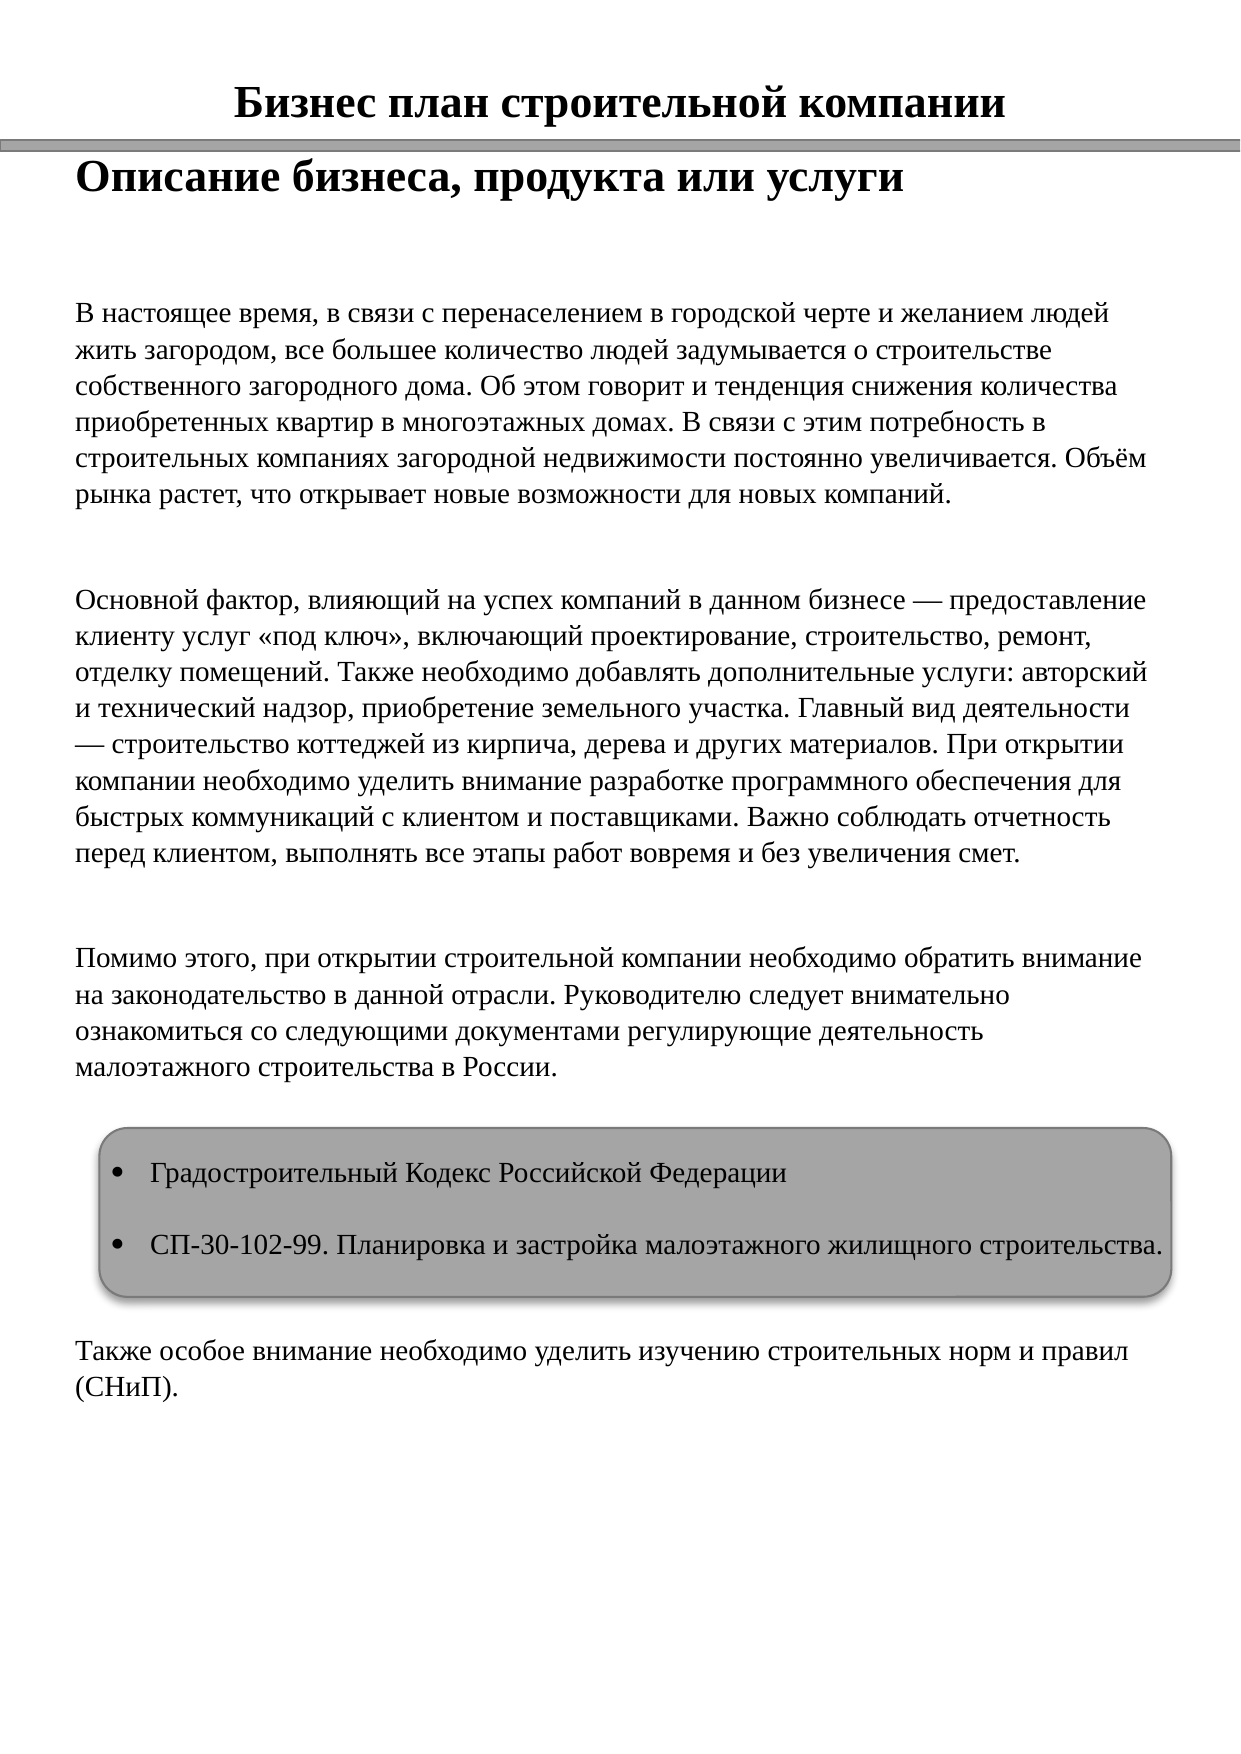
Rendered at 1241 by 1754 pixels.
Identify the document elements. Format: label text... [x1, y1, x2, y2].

text Описание бизнеса, продукта или услуги [75, 152, 1165, 201]
text Основной фактор, влияющий на успех компаний в данном бизнесе — предоставление клиенту услуг «под ключ», включающий проектирование, строительство, ремонт, отделку помещений. Также необходимо добавлять дополнительные услуги: авторский и технический надзор, приобретение земельного участка. Главный вид деятельности — строительство коттеджей из кирпича, дерева и других материалов. При открытии компании необходимо уделить внимание разработке программного обеспечения для быстрых коммуникаций с клиентом и поставщиками. Важно соблюдать отчетность перед клиентом, выполнять все этапы работ вовремя и без увеличения смет. [75, 582, 1165, 868]
list СП-30-102-99. Планировка и застройка малоэтажного жилищного строительства. [112, 1227, 1165, 1261]
text Бизнес план строительной компании [75, 75, 1165, 128]
text В настоящее время, в связи с перенаселением в городской черте и желанием людей жить загородом, все большее количество людей задумывается о строительстве собственного загородного дома. Об этом говорит и тенденция снижения количества приобретенных квартир в многоэтажных домах. В связи с этим потребность в строительных компаниях загородной недвижимости постоянно увеличивается. Объём рынка растет, что открывает новые возможности для новых компаний. [75, 296, 1165, 510]
text Помимо этого, при открытии строительной компании необходимо обратить внимание на законодательство в данной отрасли. Руководителю следует внимательно ознакомиться со следующими документами регулирующие деятельность малоэтажного строительства в России. [75, 941, 1165, 1083]
list Градостроительный Кодекс Российской Федерации [112, 1155, 1165, 1188]
text Также особое внимание необходимо уделить изучению строительных норм и правил (СНиП). [75, 1333, 1165, 1402]
